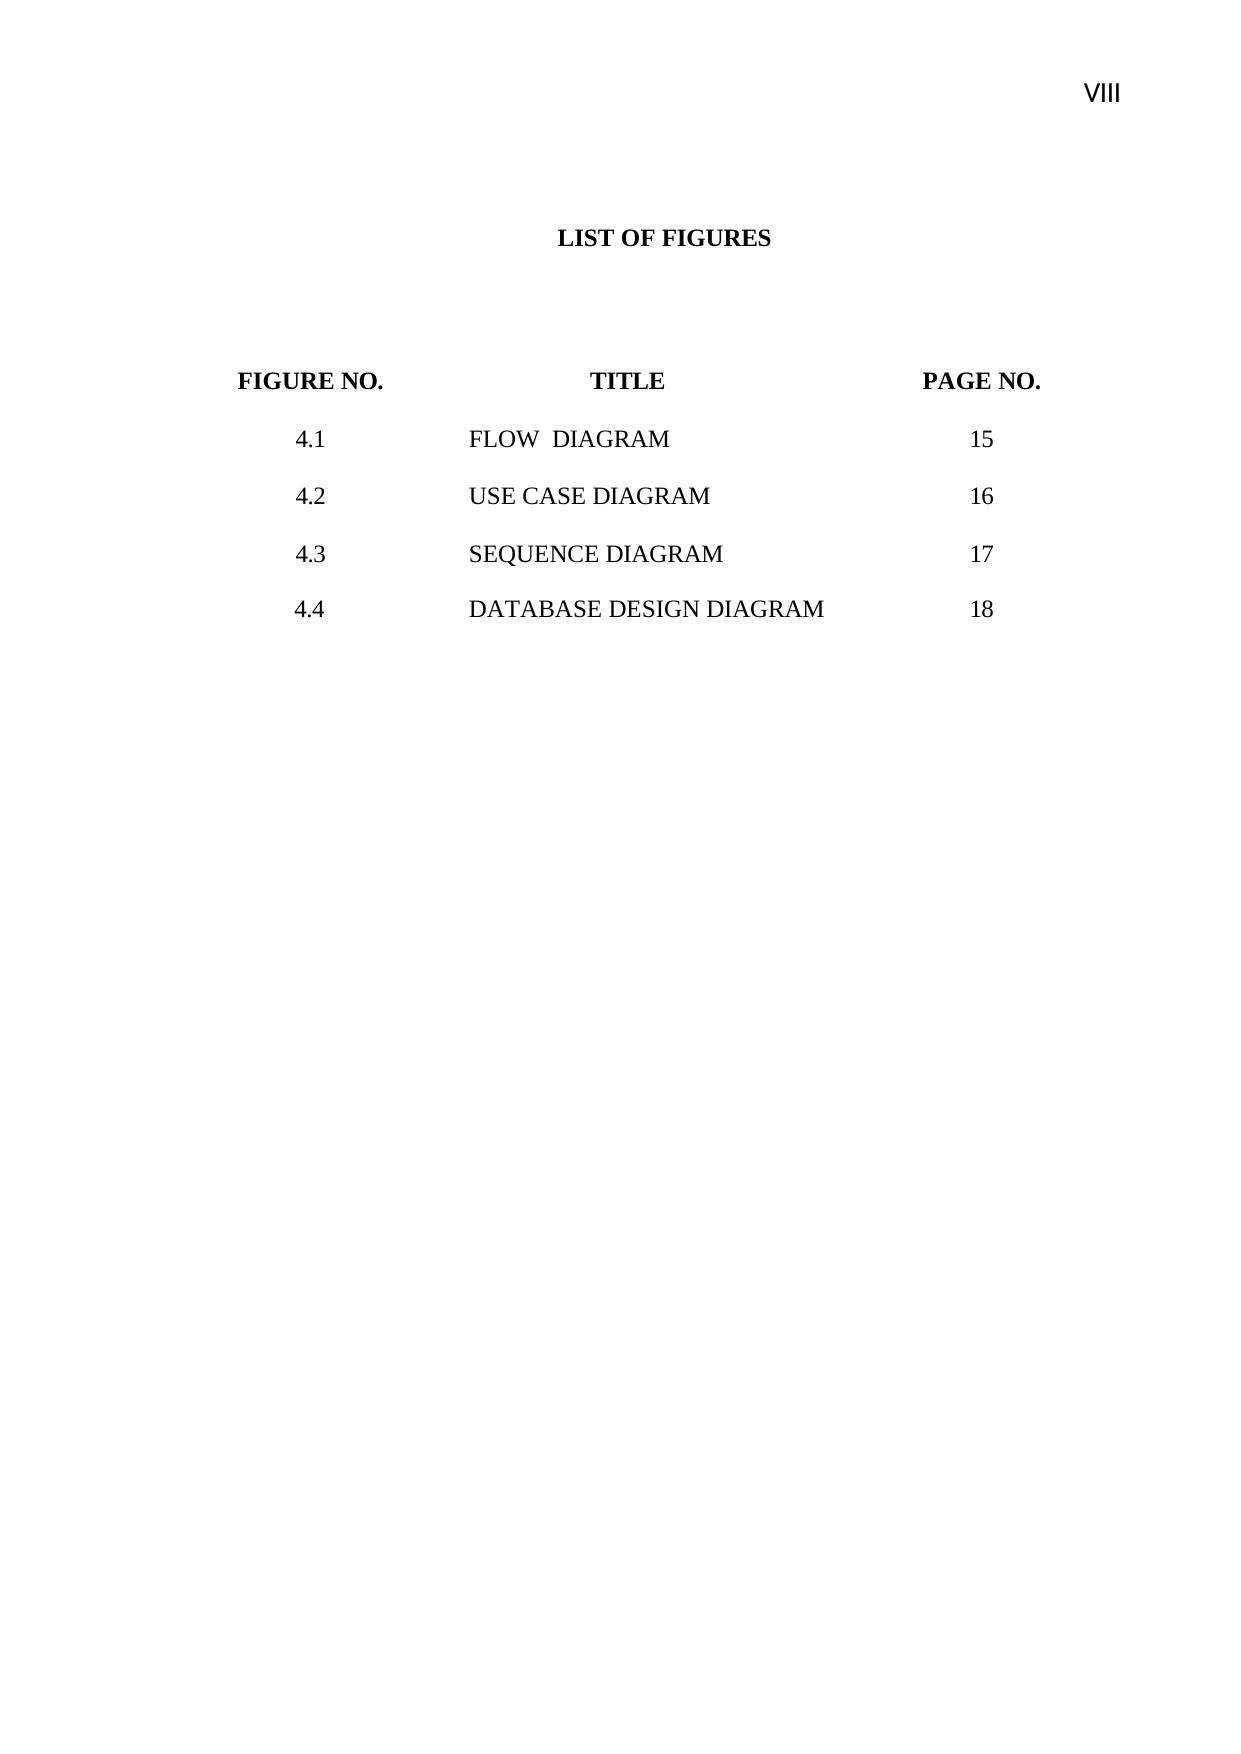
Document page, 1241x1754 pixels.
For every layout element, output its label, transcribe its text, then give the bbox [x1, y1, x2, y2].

table_cell 4.3 [232, 525, 426, 582]
table_header TITLE [426, 368, 874, 410]
table_cell FLOW DIAGRAM [426, 410, 874, 467]
table_cell 4.1 [232, 410, 426, 467]
table_cell 4.4 [232, 582, 426, 625]
table_cell 15 [874, 410, 1047, 467]
table_cell SEQUENCE DIAGRAM [426, 525, 874, 582]
table_cell 4.2 [232, 467, 426, 525]
table_header PAGE NO. [874, 368, 1047, 410]
table_cell 17 [874, 525, 1047, 582]
text LIST OF FIGURES [158, 223, 1171, 252]
table_cell 18 [874, 582, 1047, 625]
table_cell 16 [874, 467, 1047, 525]
table_cell DATABASE DESIGN DIAGRAM [426, 582, 874, 625]
table_header FIGURE NO. [232, 368, 426, 410]
table_cell USE CASE DIAGRAM [426, 467, 874, 525]
